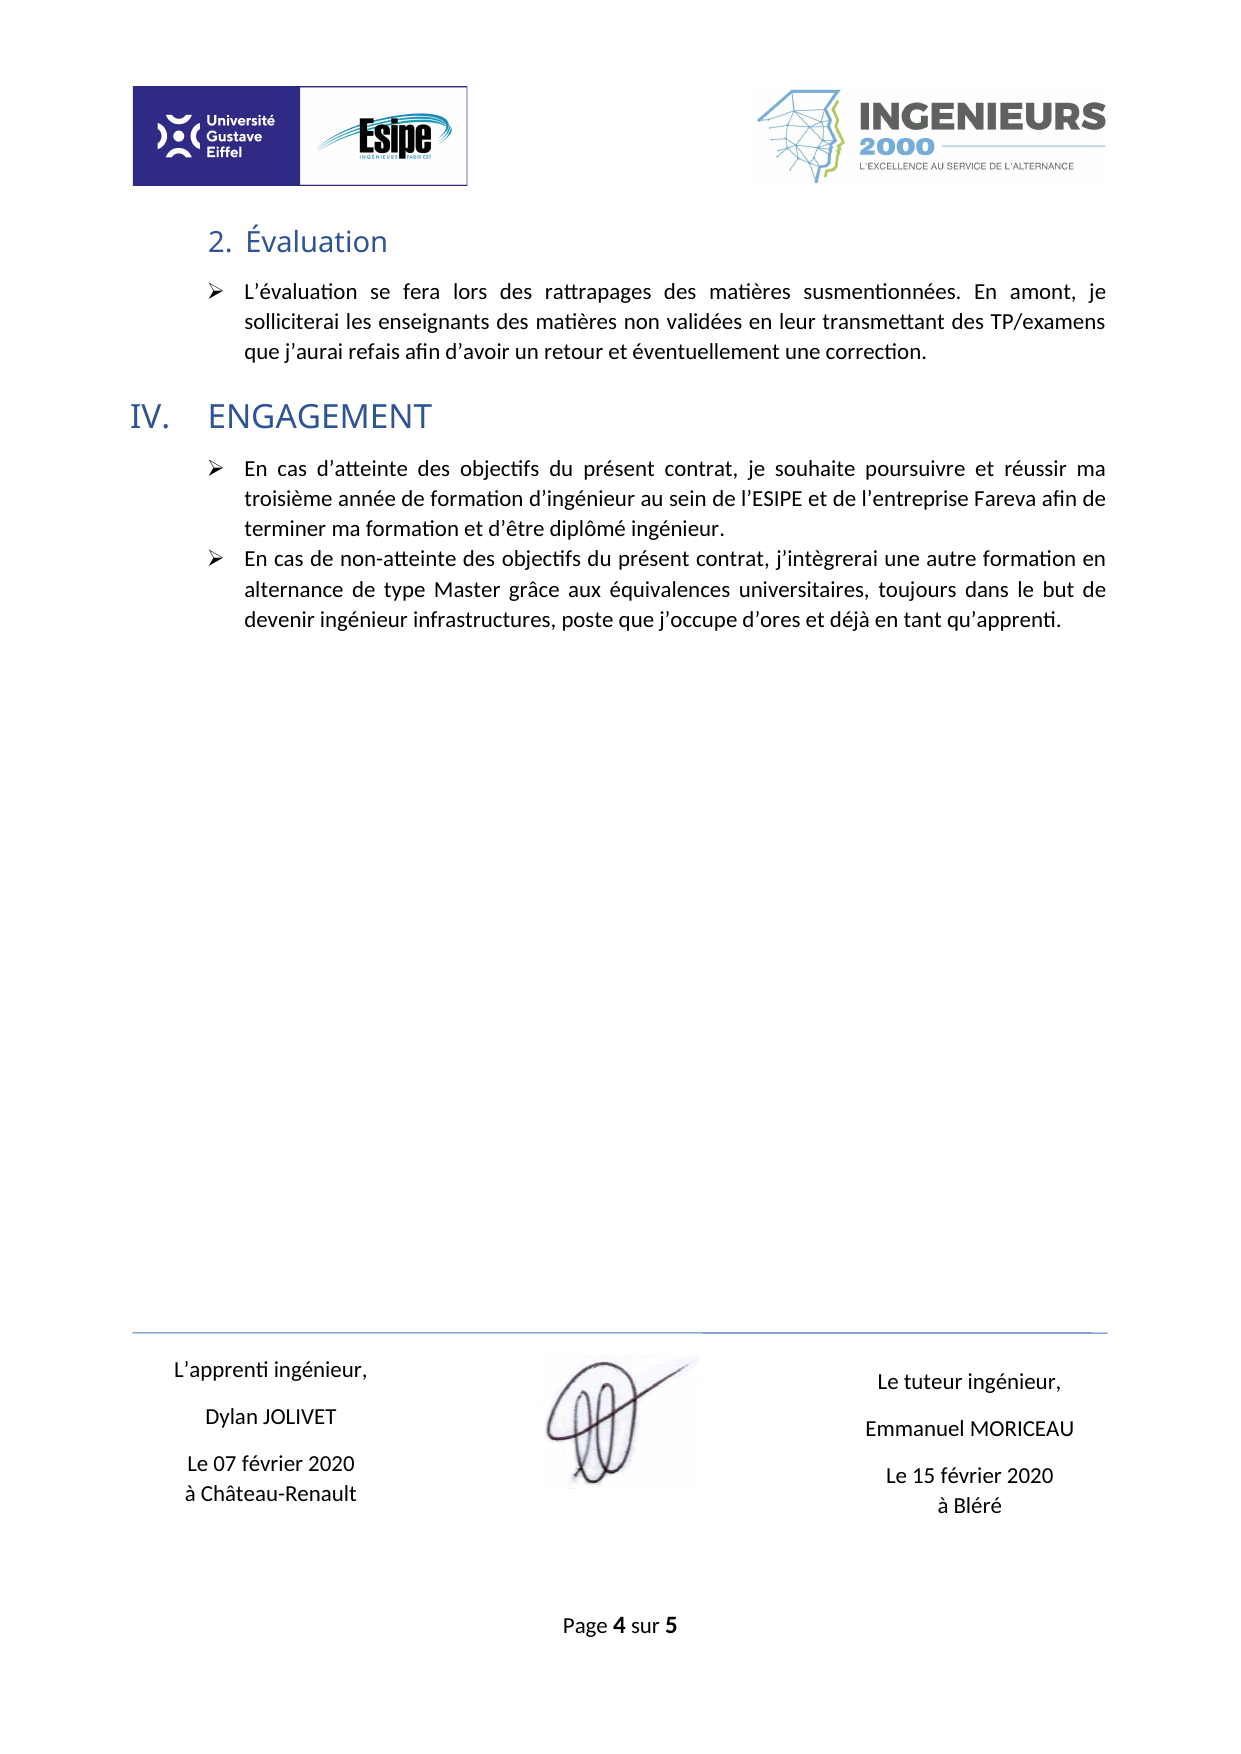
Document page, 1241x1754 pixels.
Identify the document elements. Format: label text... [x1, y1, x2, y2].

list L’évaluation se fera lors des rattrapages des matières susmentionnées. En amont, je solliciterai les enseignants des matières non validées en leur transmettant des TP/examens que j’aurai refais afin d’avoir un retour et éventuellement une correction. [207, 277, 1107, 365]
list En cas de non-atteinte des objectifs du présent contrat, j’intègrerai une autre formation en alternance de type Master grâce aux équivalences universitaires, toujours dans le but de devenir ingénieur infrastructures, poste que j’occupe d’ores et déjà en tant qu’apprenti. [207, 544, 1107, 633]
text L’apprenti ingénieur, [133, 1355, 408, 1383]
subtitle Évaluation [208, 222, 1107, 261]
text Le 07 février 2020 à Château-Renault [133, 1449, 408, 1507]
text Dylan JOLIVET [133, 1402, 408, 1430]
text Emmanuel MORICEAU [832, 1414, 1107, 1442]
subtitle ENGAGEMENT [170, 392, 1107, 438]
picture [540, 1355, 700, 1489]
list En cas d’atteinte des objectifs du présent contrat, je souhaite poursuivre et réussir ma troisième année de formation d’ingénieur au sein de l’ESIPE et de l’entreprise Fareva afin de terminer ma formation et d’être diplômé ingénieur. [207, 454, 1107, 542]
text Le 15 février 2020 à Bléré [832, 1461, 1107, 1519]
picture [754, 86, 1108, 186]
text Le tuteur ingénieur, [832, 1367, 1107, 1396]
picture [132, 86, 468, 186]
